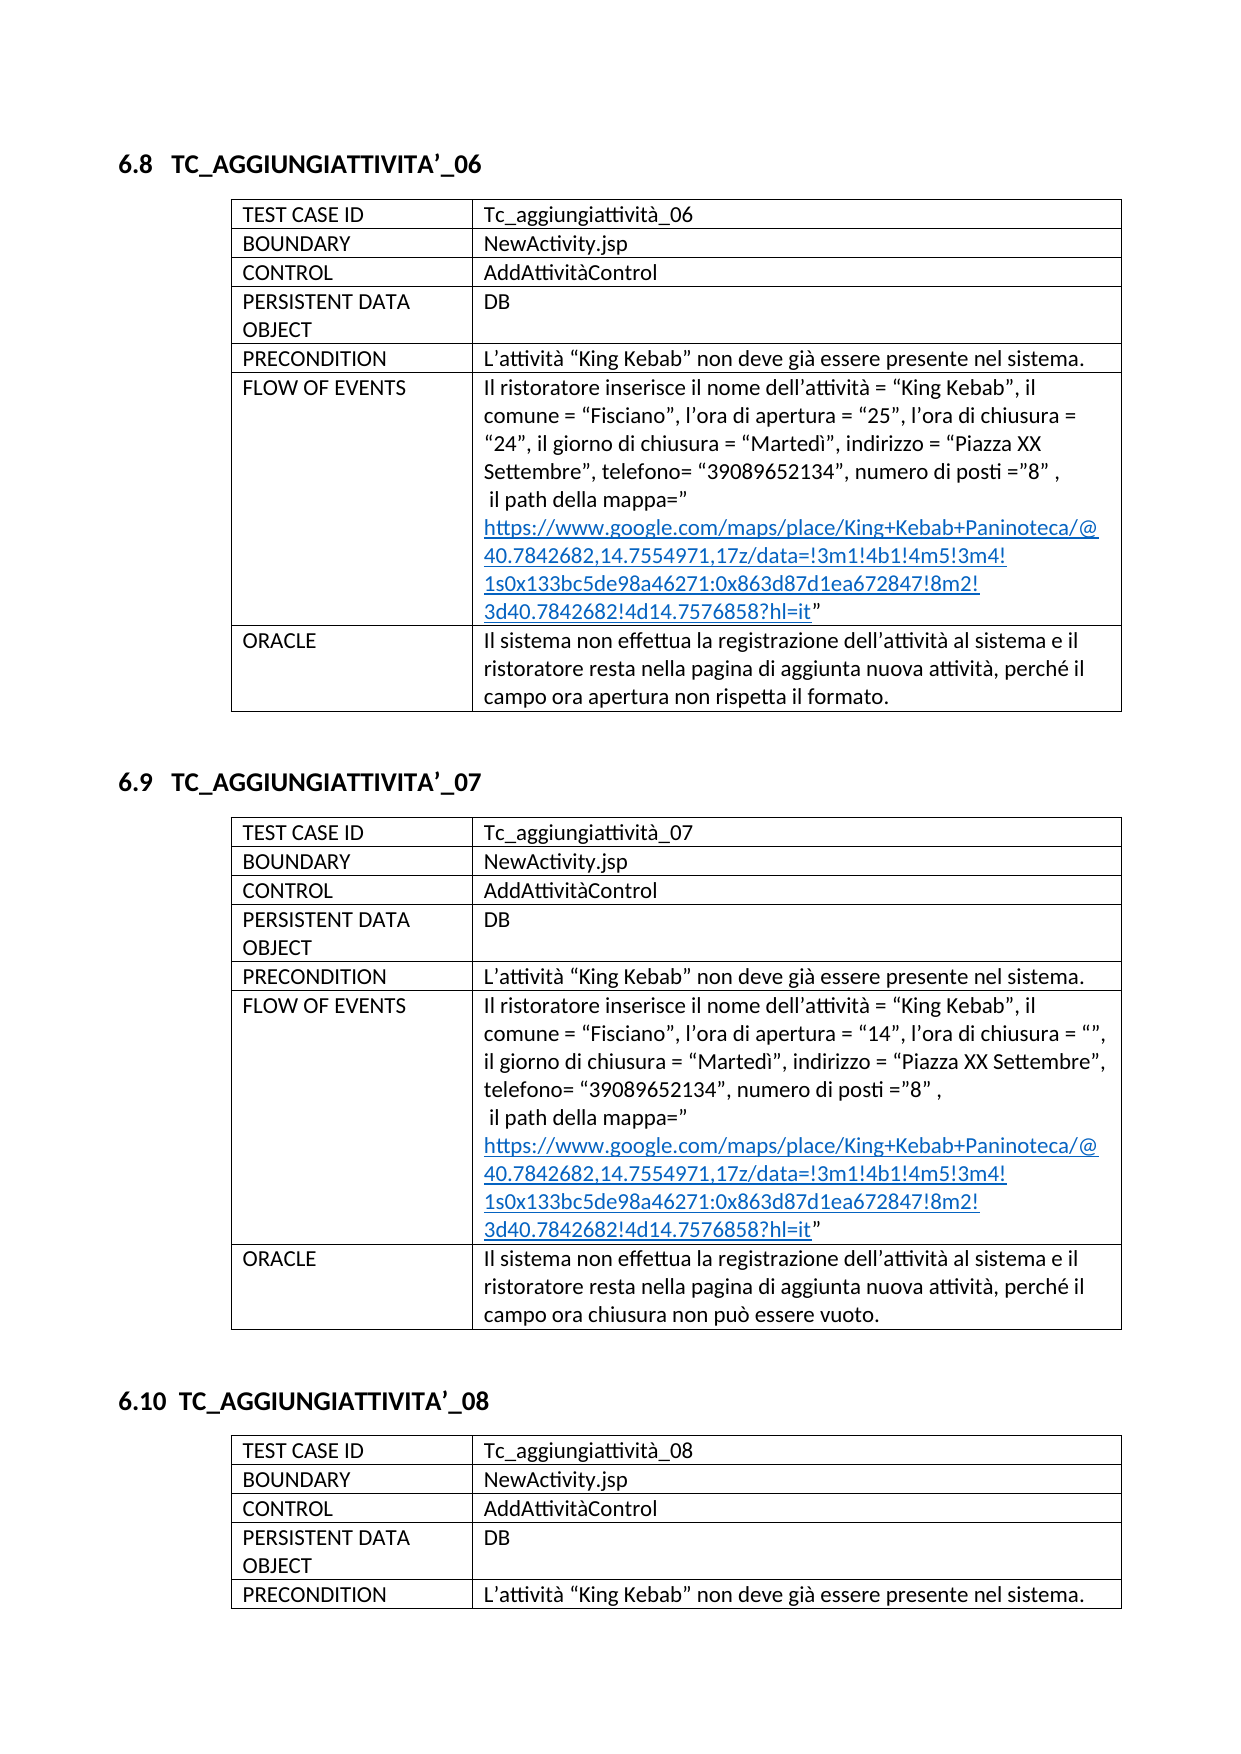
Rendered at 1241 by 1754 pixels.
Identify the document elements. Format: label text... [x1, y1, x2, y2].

table_cell Il ristoratore inserisce il nome dell’attività = “King Kebab”, il comune = “Fisciano”, l’ora di apertura = “14”, l’ora di chiusura = “”, il giorno di chiusura = “Martedì”, indirizzo = “Piazza XX Settembre”, telefono= “39089652134”, numero di posti =”8” , il path della mappa=” https://www.google.com/maps/place/King+Kebab+Paninoteca/@40.7842682,14.7554971,17z/data=!3m1!4b1!4m5!3m4!1s0x133bc5de98a46271:0x863d87d1ea672847!8m2!3d40.7842682!4d14.7576858?hl=it” [473, 991, 1121, 1243]
table_cell L’attività “King Kebab” non deve già essere presente nel sistema. [473, 344, 1121, 372]
table_cell FLOW OF EVENTS [232, 373, 472, 625]
table_cell AddAttivitàControl [473, 258, 1121, 286]
text 6.9 TC_AGGIUNGIATTIVITA’_07 [118, 766, 1122, 799]
table_cell DB [473, 287, 1121, 343]
table_cell L’attività “King Kebab” non deve già essere presente nel sistema. [473, 1580, 1121, 1608]
table_cell PRECONDITION [232, 962, 472, 990]
table_header Tc_aggiungiattività_07 [473, 818, 1121, 846]
table_cell PRECONDITION [232, 1580, 472, 1608]
table_cell AddAttivitàControl [473, 1494, 1121, 1522]
table_header Tc_aggiungiattività_08 [473, 1436, 1121, 1464]
text 6.10 TC_AGGIUNGIATTIVITA’_08 [118, 1384, 1122, 1417]
table_cell PERSISTENT DATA OBJECT [232, 287, 472, 343]
table_cell Il sistema non effettua la registrazione dell’attività al sistema e il ristoratore resta nella pagina di aggiunta nuova attività, perché il campo ora apertura non rispetta il formato. [473, 626, 1121, 711]
table_cell DB [473, 905, 1121, 961]
table_cell BOUNDARY [232, 1465, 472, 1493]
table_cell Il ristoratore inserisce il nome dell’attività = “King Kebab”, il comune = “Fisciano”, l’ora di apertura = “25”, l’ora di chiusura = “24”, il giorno di chiusura = “Martedì”, indirizzo = “Piazza XX Settembre”, telefono= “39089652134”, numero di posti =”8” , il path della mappa=” https://www.google.com/maps/place/King+Kebab+Paninoteca/@40.7842682,14.7554971,17z/data=!3m1!4b1!4m5!3m4!1s0x133bc5de98a46271:0x863d87d1ea672847!8m2!3d40.7842682!4d14.7576858?hl=it” [473, 373, 1121, 625]
table_cell DB [473, 1523, 1121, 1579]
table_cell CONTROL [232, 258, 472, 286]
table_cell AddAttivitàControl [473, 876, 1121, 904]
table_cell CONTROL [232, 876, 472, 904]
table_header TEST CASE ID [232, 1436, 472, 1464]
table_cell PRECONDITION [232, 344, 472, 372]
table_cell ORACLE [232, 1245, 472, 1328]
table_cell NewActivity.jsp [473, 229, 1121, 257]
table_cell Il sistema non effettua la registrazione dell’attività al sistema e il ristoratore resta nella pagina di aggiunta nuova attività, perché il campo ora chiusura non può essere vuoto. [473, 1245, 1121, 1328]
table_cell PERSISTENT DATA OBJECT [232, 1523, 472, 1579]
table_cell NewActivity.jsp [473, 847, 1121, 875]
table_cell BOUNDARY [232, 229, 472, 257]
table_cell ORACLE [232, 626, 472, 711]
table_cell FLOW OF EVENTS [232, 991, 472, 1243]
table_header Tc_aggiungiattività_06 [473, 200, 1121, 228]
table_cell L’attività “King Kebab” non deve già essere presente nel sistema. [473, 962, 1121, 990]
table_cell BOUNDARY [232, 847, 472, 875]
table_cell NewActivity.jsp [473, 1465, 1121, 1493]
text 6.8 TC_AGGIUNGIATTIVITA’_06 [118, 148, 1122, 181]
table_header TEST CASE ID [232, 818, 472, 846]
table_cell CONTROL [232, 1494, 472, 1522]
table_cell PERSISTENT DATA OBJECT [232, 905, 472, 961]
table_header TEST CASE ID [232, 200, 472, 228]
